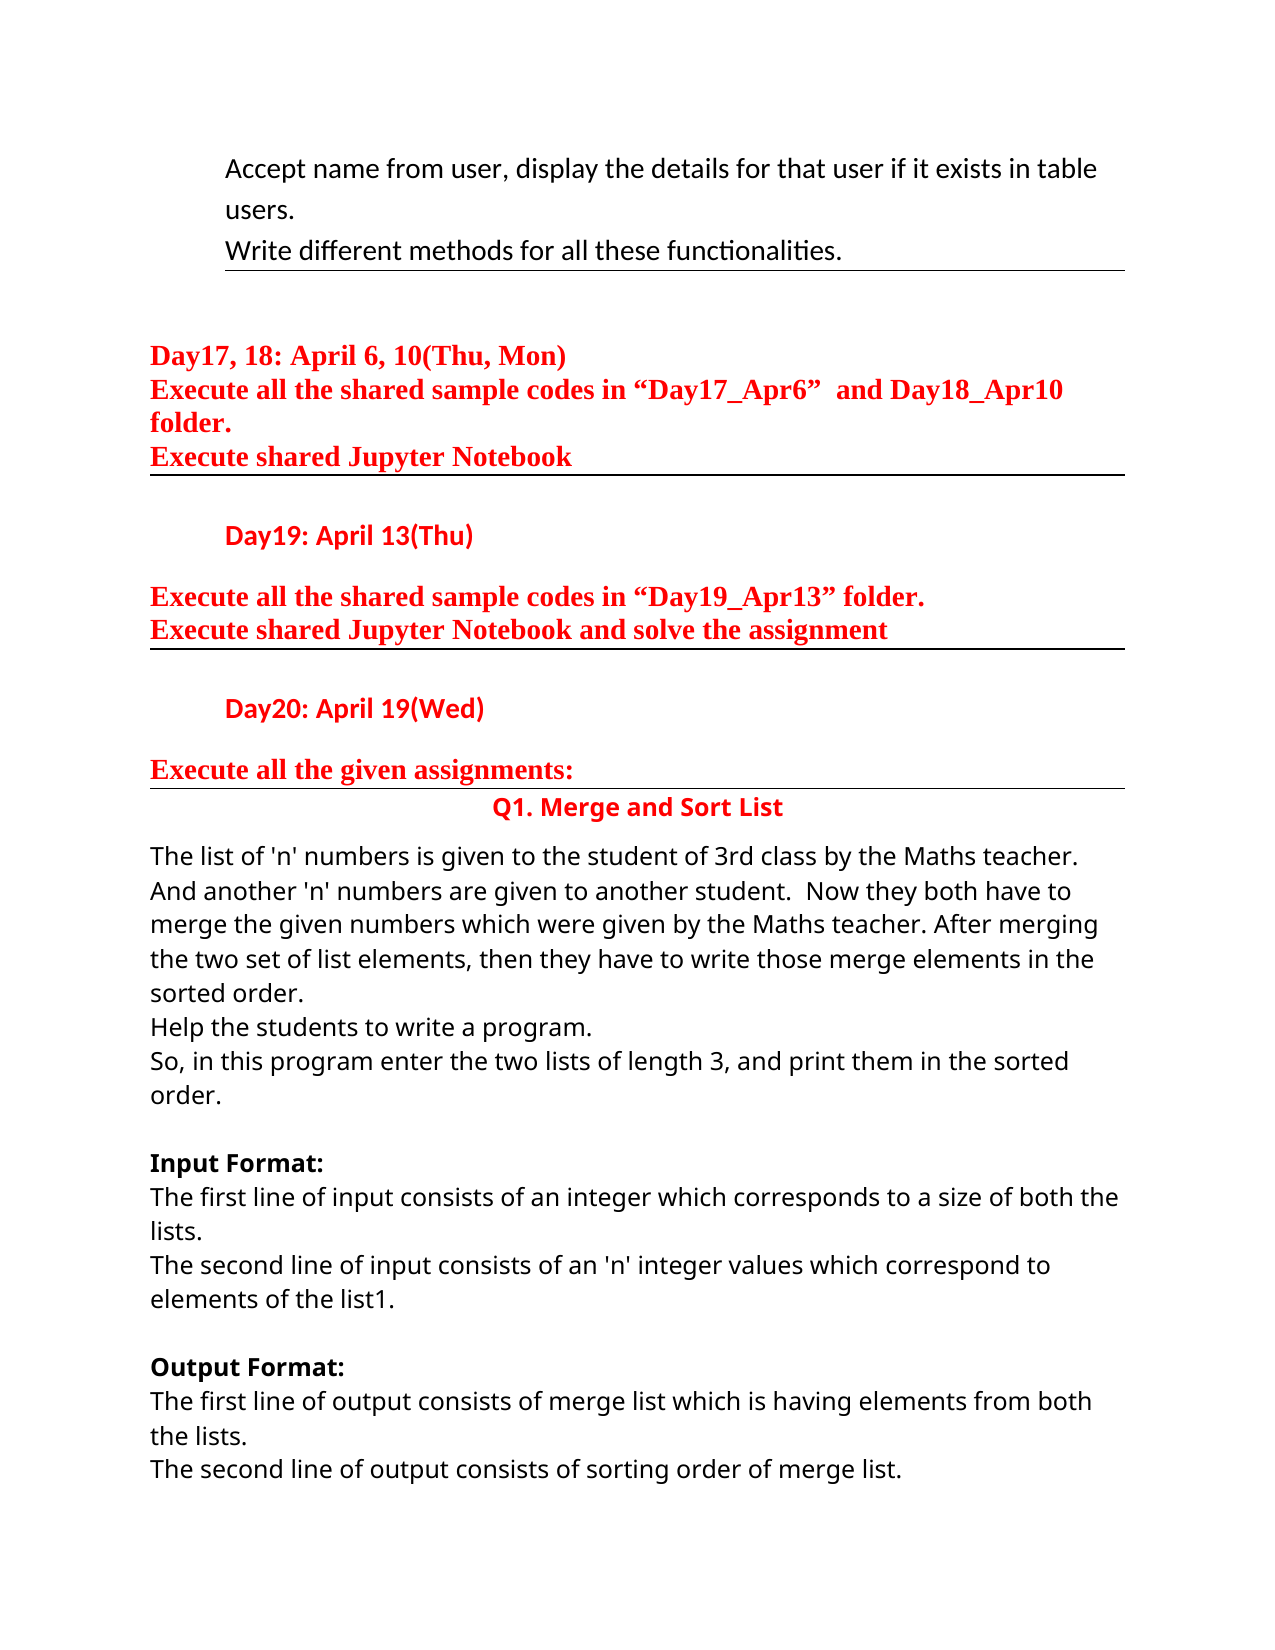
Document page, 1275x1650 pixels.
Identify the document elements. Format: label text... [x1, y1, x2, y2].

list Accept name from user, display the details for that user if it exists in table users. [225, 150, 1125, 227]
list Write different methods for all these functionalities. [225, 232, 1125, 270]
text Q1. Merge and Sort List [150, 789, 1125, 823]
text Execute shared Jupyter Notebook [150, 439, 1125, 474]
text Execute shared Jupyter Notebook and solve the assignment [150, 612, 1125, 648]
list Day19: April 13(Thu) [225, 517, 1125, 553]
text Execute all the shared sample codes in “Day17_Apr6” and Day18_Apr10 folder. [150, 372, 1125, 439]
text Day17, 18: April 6, 10(Thu, Mon) [150, 338, 1125, 372]
text Execute all the shared sample codes in “Day19_Apr13” folder. [150, 579, 1125, 612]
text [150, 839, 1125, 1486]
text Execute all the given assignments: [150, 752, 1125, 788]
list Day20: April 19(Wed) [225, 690, 1125, 726]
